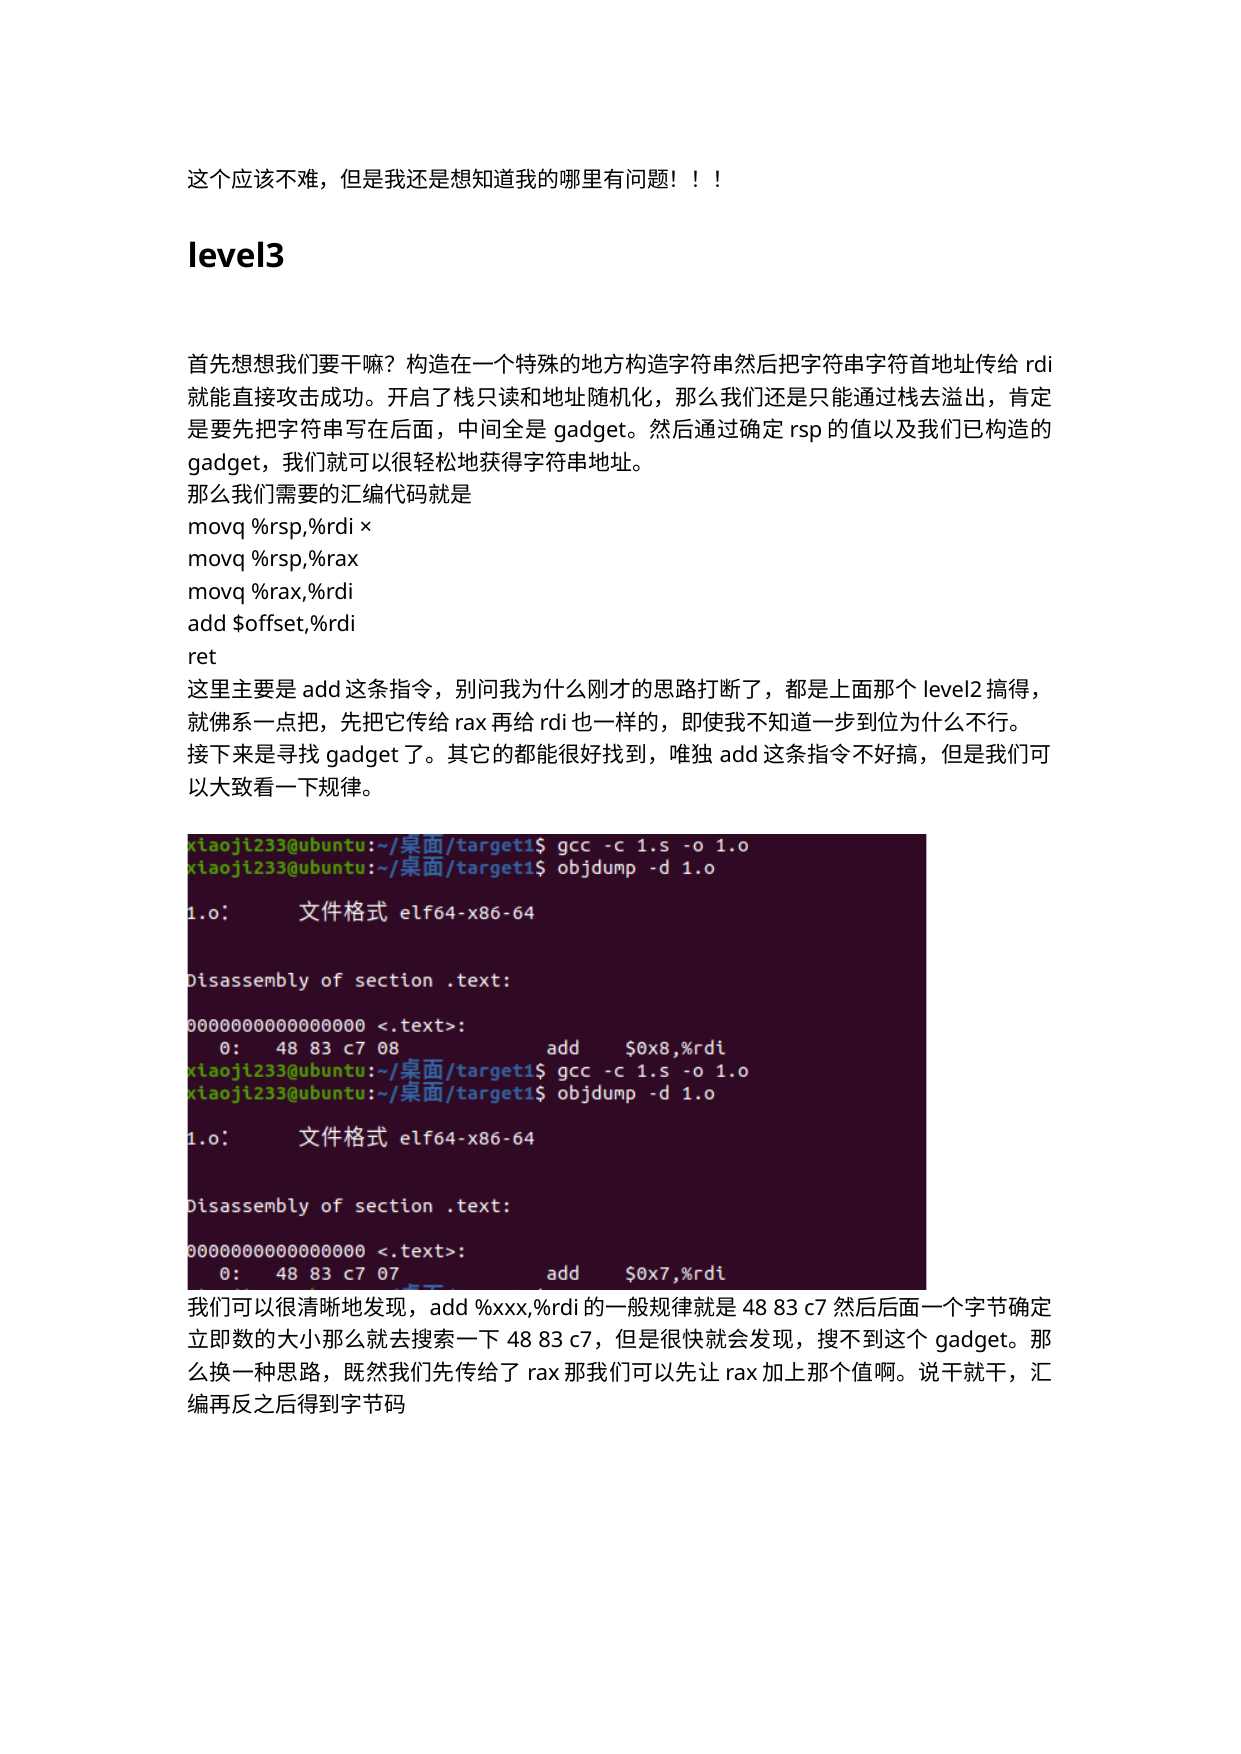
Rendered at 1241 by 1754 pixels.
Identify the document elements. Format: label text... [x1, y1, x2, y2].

text movq %rax,%rdi [187, 574, 1053, 607]
text 那么我们需要的汇编代码就是 [187, 477, 1053, 509]
text movq %rsp,%rax [187, 542, 1053, 574]
text add $offset,%rdi [187, 607, 1053, 639]
picture [187, 834, 927, 1290]
text 接下来是寻找gadget了。其它的都能很好找到，唯独add这条指令不好搞，但是我们可以大致看一下规律。 [187, 737, 1053, 802]
text ret [187, 639, 1053, 672]
text 这里主要是add这条指令，别问我为什么刚才的思路打断了，都是上面那个level2搞得，就佛系一点把，先把它传给rax再给rdi也一样的，即使我不知道一步到位为什么不行。 [187, 672, 1053, 737]
text movq %rsp,%rdi × [187, 509, 1053, 542]
subtitle level3 [187, 222, 1053, 287]
text 我们可以很清晰地发现，add %xxx,%rdi的一般规律就是 48 83 c7 然后后面一个字节确定立即数的大小那么就去搜索一下48 83 c7，但是很快就会发现，搜不到这个gadget。那么换一种思路，既然我们先传给了rax那我们可以先让rax加上那个值啊。说干就干，汇编再反之后得到字节码 [187, 1289, 1053, 1419]
text 这个应该不难，但是我还是想知道我的哪里有问题！！！ [187, 162, 1053, 194]
text 首先想想我们要干嘛？构造在一个特殊的地方构造字符串然后把字符串字符首地址传给rdi就能直接攻击成功。开启了栈只读和地址随机化，那么我们还是只能通过栈去溢出，肯定是要先把字符串写在后面，中间全是gadget。然后通过确定rsp的值以及我们已构造的gadget，我们就可以很轻松地获得字符串地址。 [187, 347, 1053, 477]
